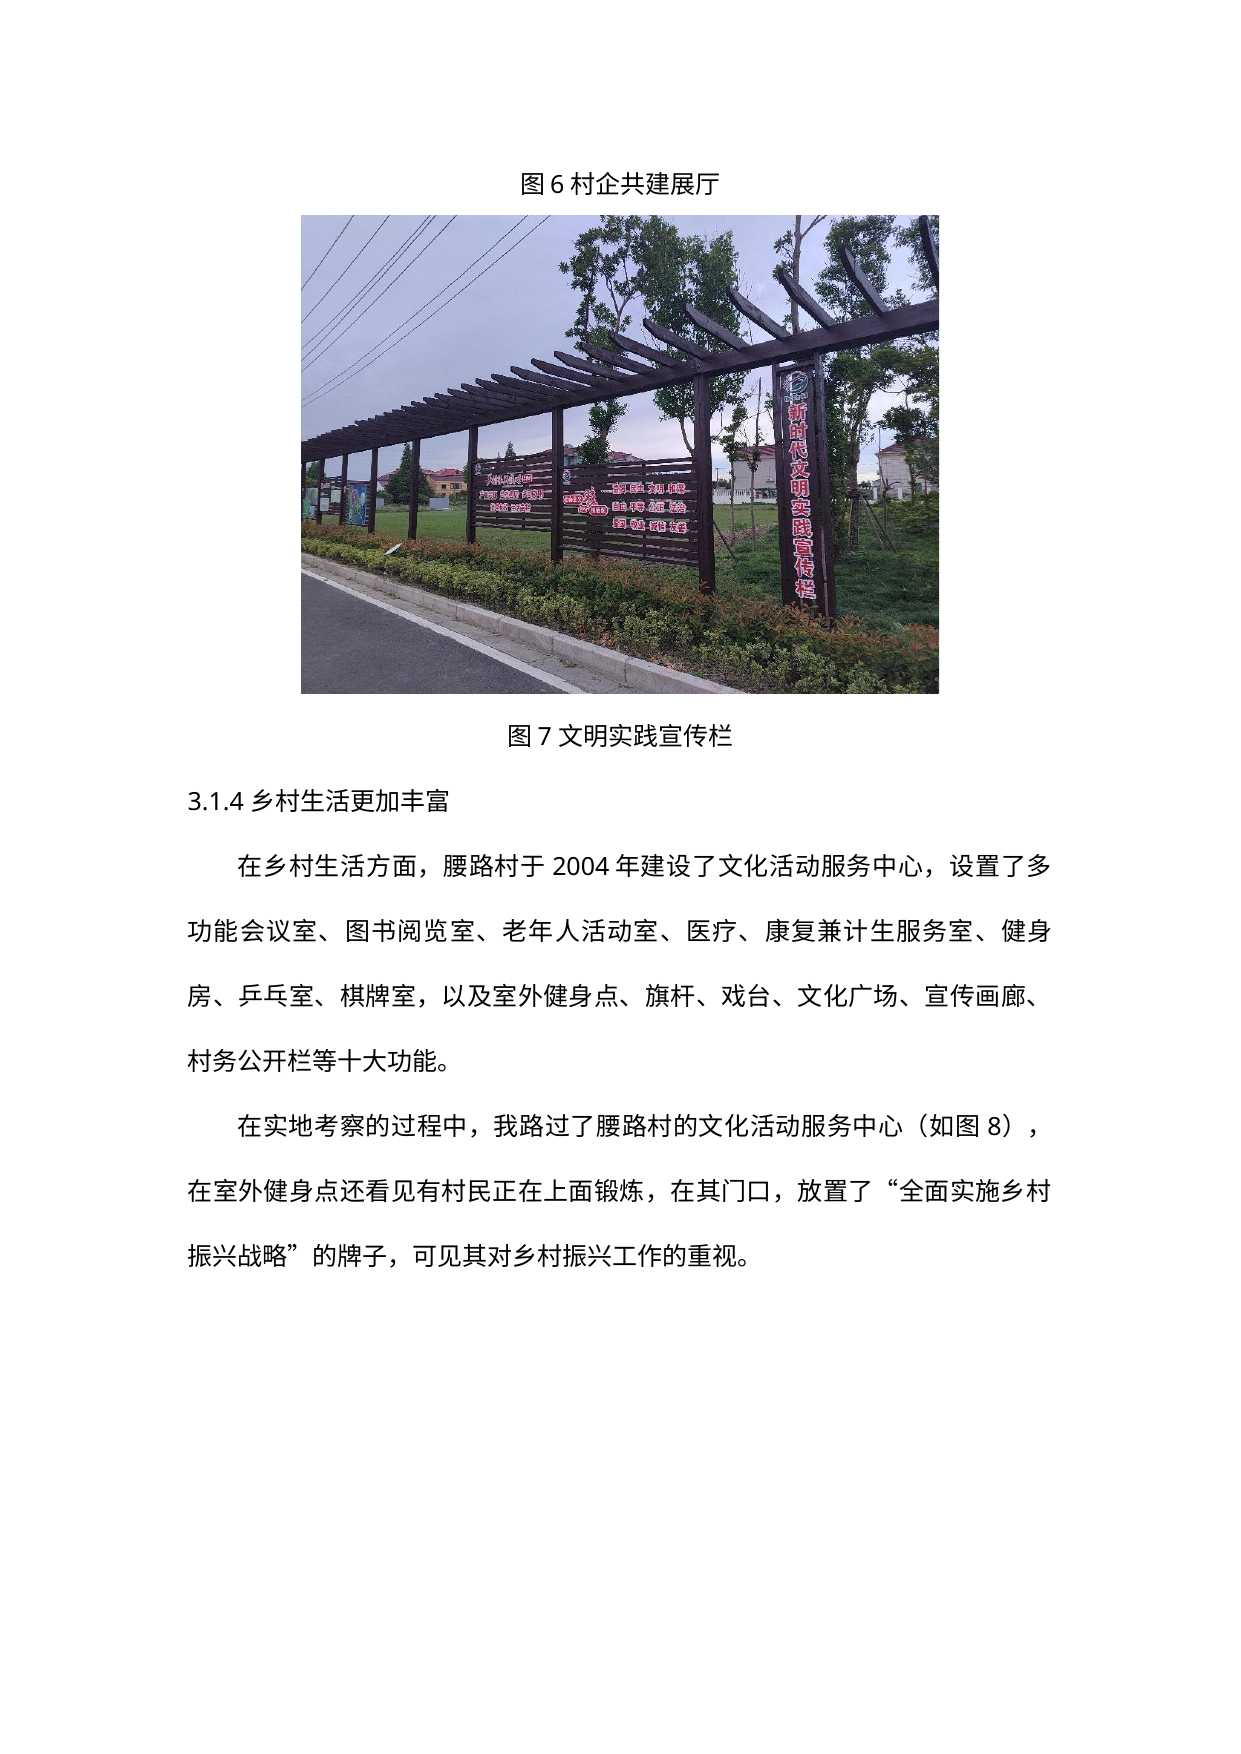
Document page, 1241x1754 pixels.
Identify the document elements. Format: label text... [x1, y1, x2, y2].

text 图7 文明实践宣传栏 [187, 702, 1053, 767]
picture [301, 215, 940, 694]
text 3.1.4 乡村生活更加丰富 [187, 767, 1053, 832]
text 图6 村企共建展厅 [187, 150, 1053, 215]
text 在乡村生活方面，腰路村于2004年建设了文化活动服务中心，设置了多功能会议室、图书阅览室、老年人活动室、医疗、康复兼计生服务室、健身房、乒乓室、棋牌室，以及室外健身点、旗杆、戏台、文化广场、宣传画廊、村务公开栏等十大功能。 [187, 832, 1053, 1092]
text 在实地考察的过程中，我路过了腰路村的文化活动服务中心（如图8），在室外健身点还看见有村民正在上面锻炼，在其门口，放置了“全面实施乡村振兴战略”的牌子，可见其对乡村振兴工作的重视。 [187, 1092, 1053, 1287]
